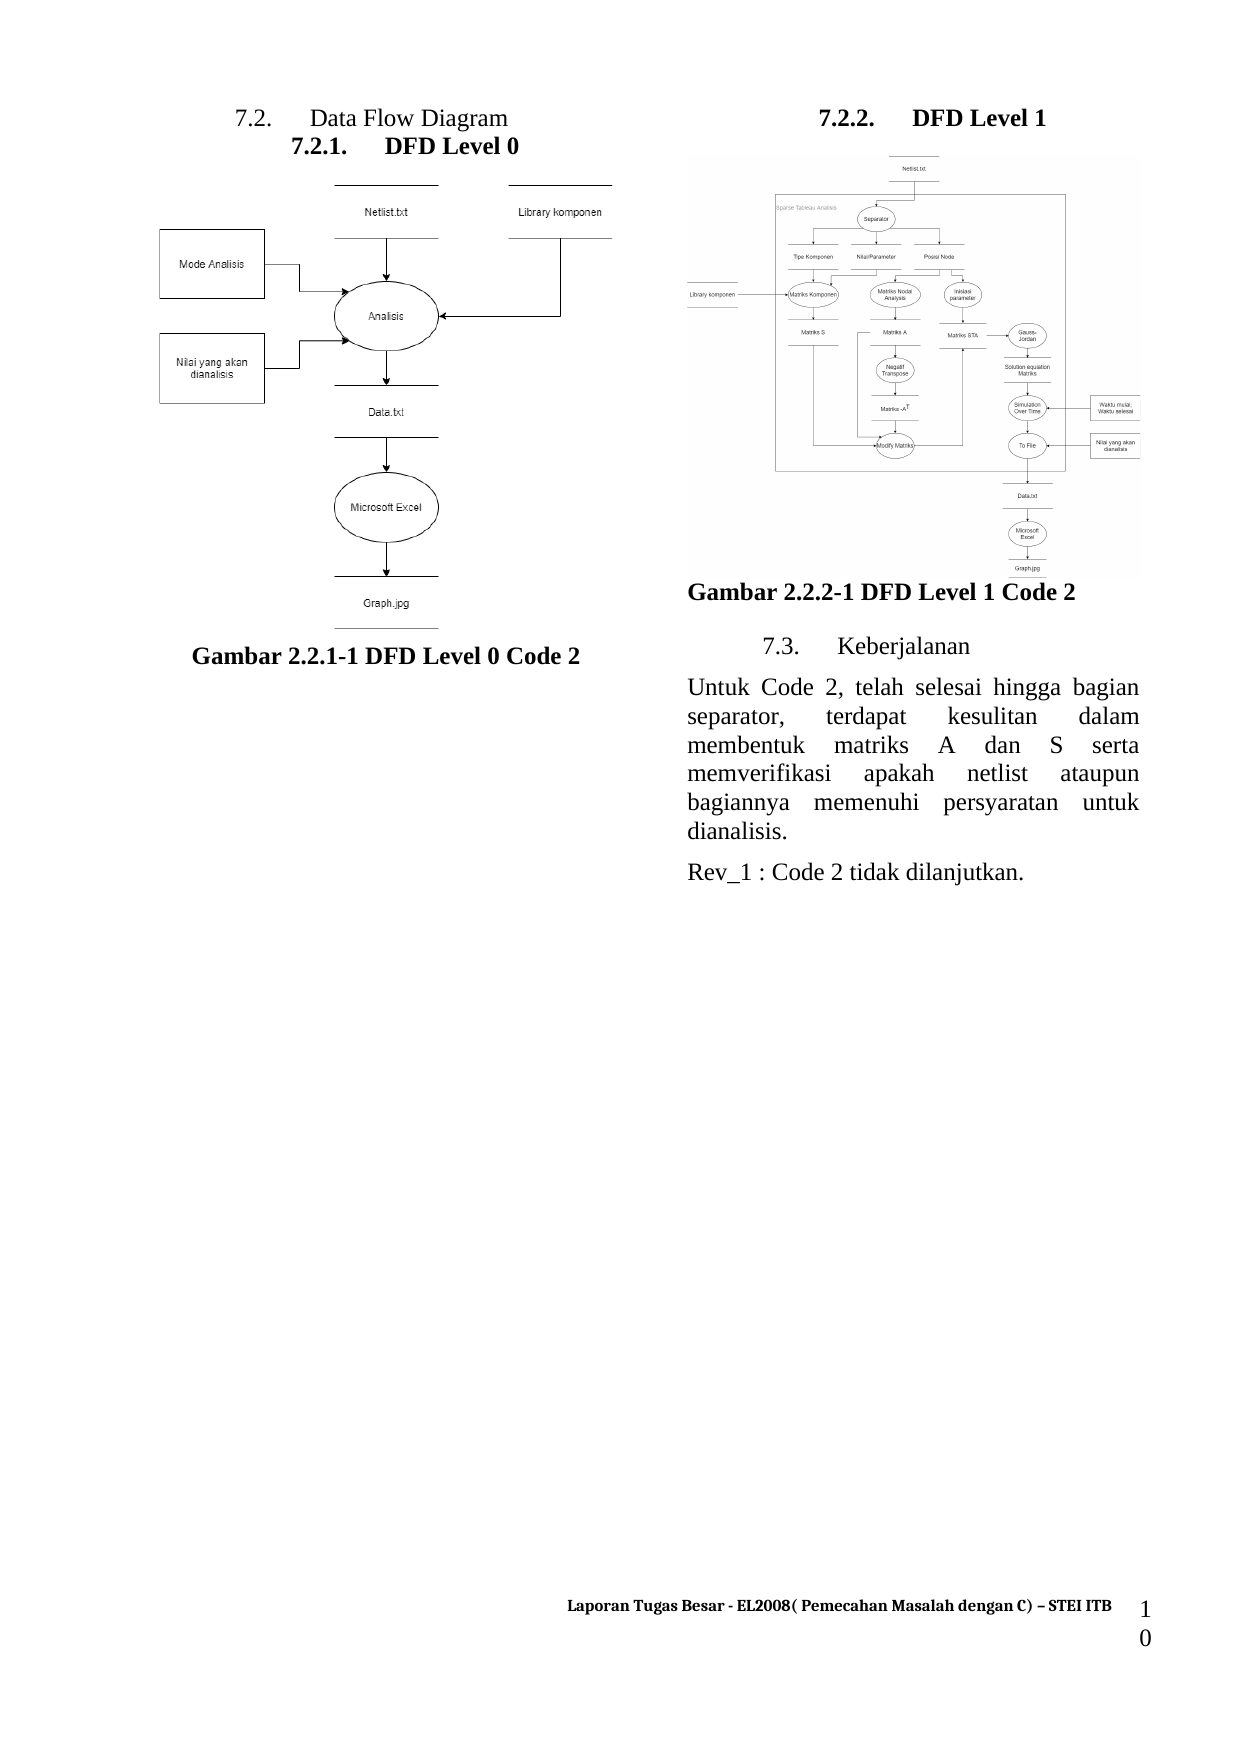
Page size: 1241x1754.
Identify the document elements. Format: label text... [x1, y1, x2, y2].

text Rev_1 : Code 2 tidak dilanjutkan. [687, 857, 1140, 886]
subtitle Data Flow Diagram [272, 103, 612, 131]
subtitle Keberjalanan [799, 631, 1140, 660]
text Untuk Code 2, telah selesai hingga bagian separator, terdapat kesulitan dalam membentuk matriks A dan S serta memverifikasi apakah netlist ataupun bagiannya memenuhi persyaratan untuk dianalisis. [687, 672, 1140, 845]
text Gambar 2.2.2-1 DFD Level 1 Code 2 [687, 578, 1140, 606]
subtitle DFD Level 0 [347, 131, 612, 160]
subtitle DFD Level 1 [874, 103, 1140, 131]
picture [159, 185, 613, 629]
text Gambar 2.2.1-1 DFD Level 0 Code 2 [159, 641, 612, 670]
picture [687, 156, 1141, 578]
